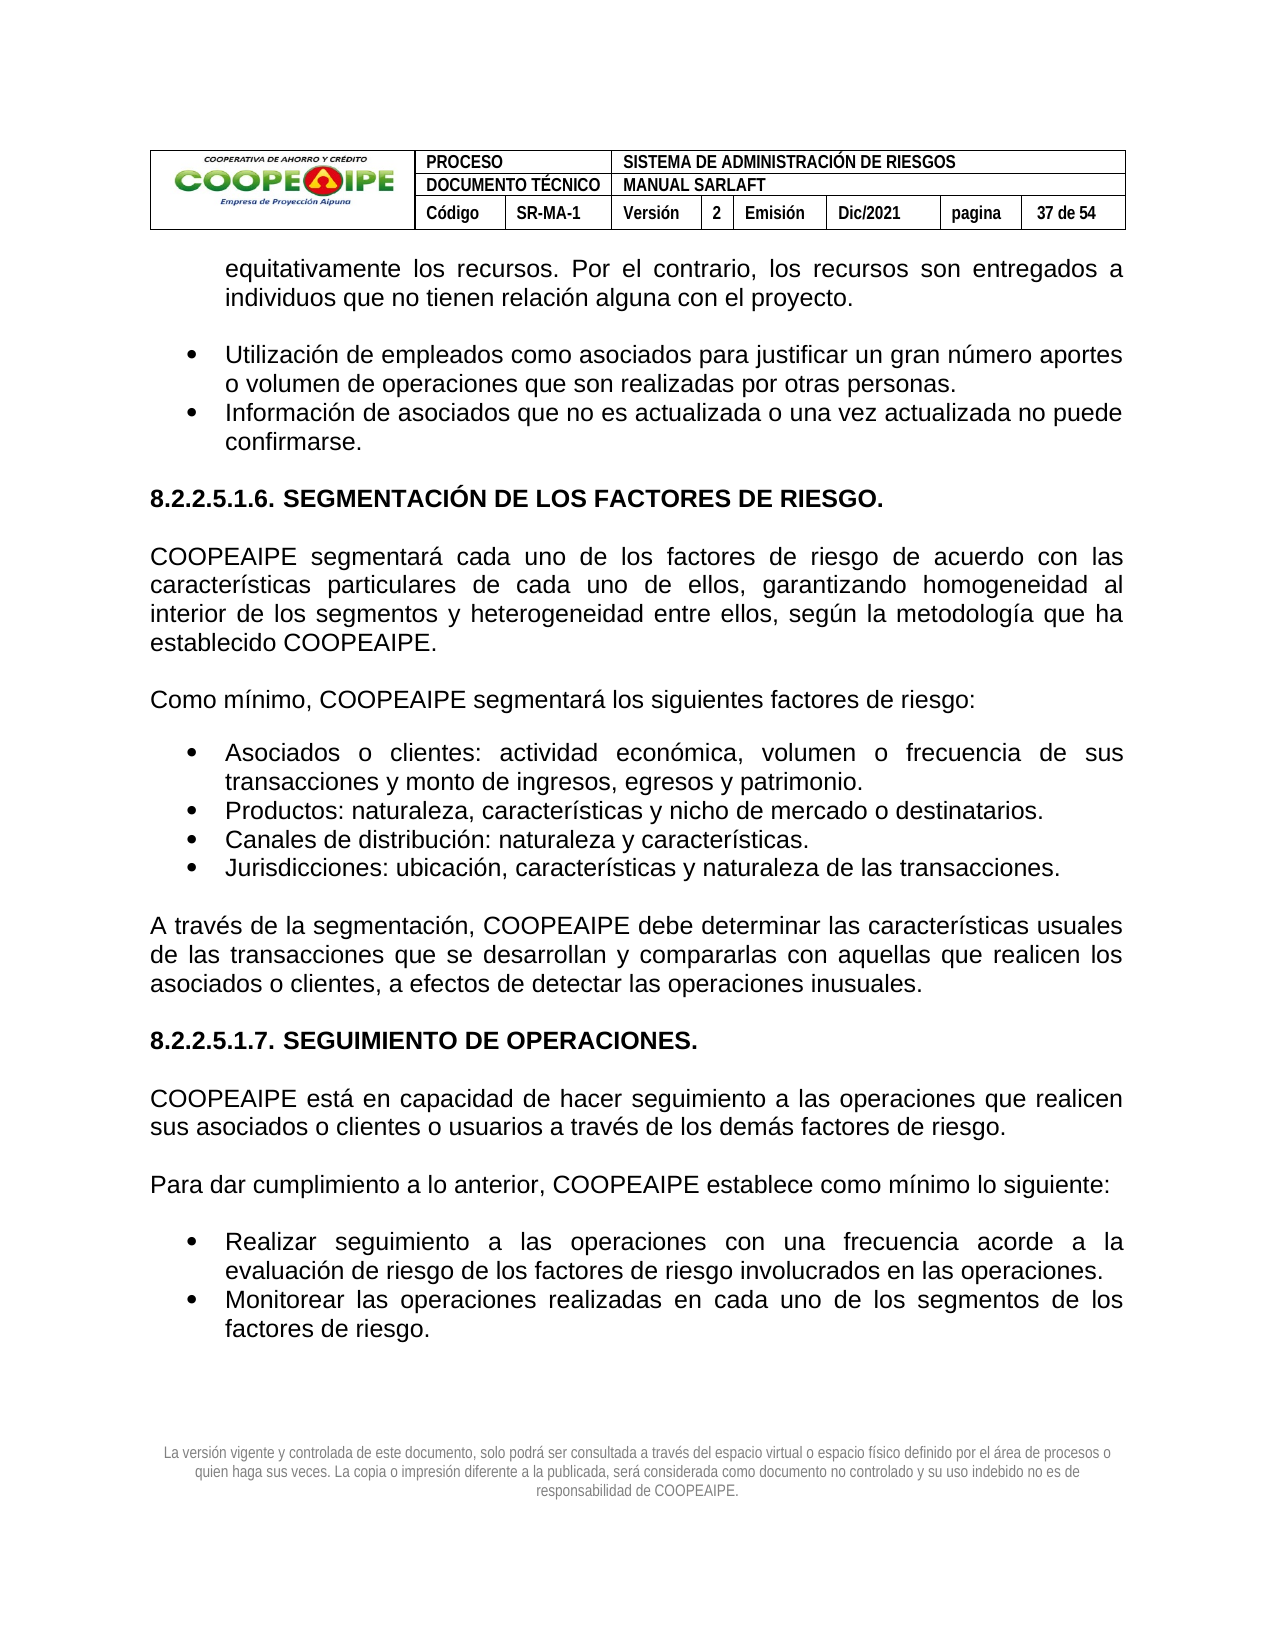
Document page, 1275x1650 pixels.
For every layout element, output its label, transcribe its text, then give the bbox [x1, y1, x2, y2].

list Productos: naturaleza, características y nicho de mercado o destinatarios. [187, 796, 1125, 824]
text Como mínimo, COOPEAIPE segmentará los siguientes factores de riesgo: [150, 685, 1125, 714]
picture [170, 151, 398, 208]
subtitle SEGUIMIENTO DE OPERACIONES. [150, 1026, 1125, 1055]
list Información de asociados que no es actualizada o una vez actualizada no puede confirmarse. [187, 398, 1125, 455]
text COOPEAIPE segmentará cada uno de los factores de riesgo de acuerdo con las características particulares de cada uno de ellos, garantizando homogeneidad al interior de los segmentos y heterogeneidad entre ellos, según la metodología que ha establecido COOPEAIPE. [150, 542, 1125, 657]
text A través de la segmentación, COOPEAIPE debe determinar las características usuales de las transacciones que se desarrollan y compararlas con aquellas que realicen los asociados o clientes, a efectos de detectar las operaciones inusuales. [150, 911, 1125, 997]
list Realizar seguimiento a las operaciones con una frecuencia acorde a la evaluación de riesgo de los factores de riesgo involucrados en las operaciones. [187, 1227, 1125, 1285]
text Para dar cumplimiento a lo anterior, COOPEAIPE establece como mínimo lo siguiente: [150, 1170, 1125, 1198]
text COOPEAIPE está en capacidad de hacer seguimiento a las operaciones que realicen sus asociados o clientes o usuarios a través de los demás factores de riesgo. [150, 1083, 1125, 1141]
list Jurisdicciones: ubicación, características y naturaleza de las transacciones. [187, 853, 1125, 882]
subtitle SEGMENTACIÓN DE LOS FACTORES DE RIESGO. [150, 484, 1125, 513]
list Utilización de empleados como asociados para justificar un gran número aportes o volumen de operaciones que son realizadas por otras personas. [187, 340, 1125, 398]
list Canales de distribución: naturaleza y características. [187, 824, 1125, 853]
list Asociados o clientes: actividad económica, volumen o frecuencia de sus transacciones y monto de ingresos, egresos y patrimonio. [187, 738, 1125, 796]
list Monitorear las operaciones realizadas en cada uno de los segmentos de los factores de riesgo. [187, 1285, 1125, 1342]
